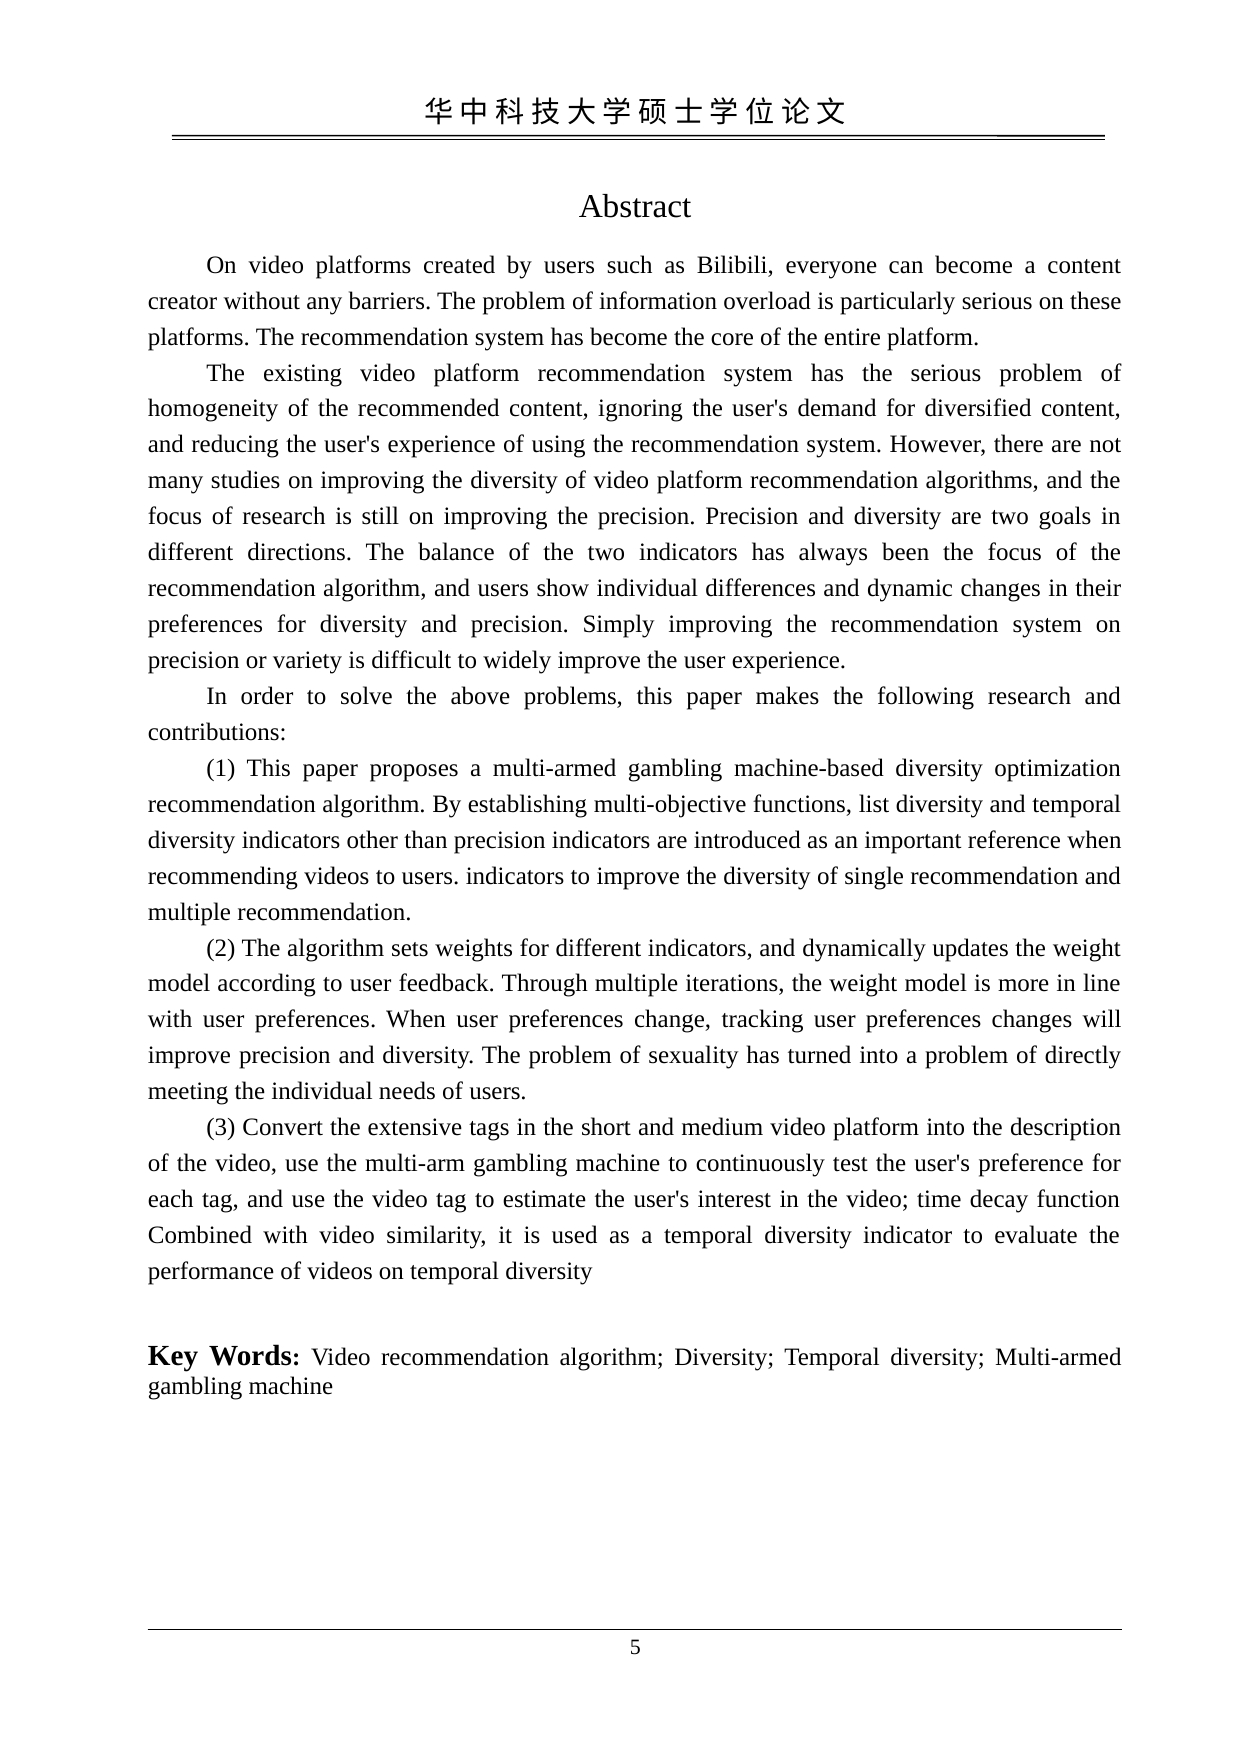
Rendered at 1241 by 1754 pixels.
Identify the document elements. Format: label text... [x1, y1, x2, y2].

text The existing video platform recommendation system has the serious problem of homogeneity of the recommended content, ignoring the user's demand for diversified content, and reducing the user's experience of using the recommendation system. However, there are not many studies on improving the diversity of video platform recommendation algorithms, and the focus of research is still on improving the precision. Precision and diversity are two goals in different directions. The balance of the two indicators has always been the focus of the recommendation algorithm, and users show individual differences and dynamic changes in their preferences for diversity and precision. Simply improving the recommendation system on precision or variety is difficult to widely improve the user experience. [148, 358, 1122, 674]
text Abstract [148, 173, 1122, 225]
text (1) This paper proposes a multi-armed gambling machine-based diversity optimization recommendation algorithm. By establishing multi-objective functions, list diversity and temporal diversity indicators other than precision indicators are introduced as an important reference when recommending videos to users. indicators to improve the diversity of single recommendation and multiple recommendation. [148, 753, 1122, 925]
text On video platforms created by users such as Bilibili, everyone can become a content creator without any barriers. The problem of information overload is particularly serious on these platforms. The recommendation system has become the core of the entire platform. [148, 250, 1122, 350]
text (3) Convert the extensive tags in the short and medium video platform into the description of the video, use the multi-arm gambling machine to continuously test the user's preference for each tag, and use the video tag to estimate the user's interest in the video; time decay function Combined with video similarity, it is used as a temporal diversity indicator to evaluate the performance of videos on temporal diversity [148, 1112, 1122, 1285]
text (2) The algorithm sets weights for different indicators, and dynamically updates the weight model according to user feedback. Through multiple iterations, the weight model is more in line with user preferences. When user preferences change, tracking user preferences changes will improve precision and diversity. The problem of sexuality has turned into a problem of directly meeting the individual needs of users. [148, 933, 1122, 1105]
text In order to solve the above problems, this paper makes the following research and contributions: [148, 681, 1122, 746]
text Key Words: Video recommendation algorithm; Diversity; Temporal diversity; Multi-armed gambling machine [148, 1338, 1122, 1400]
